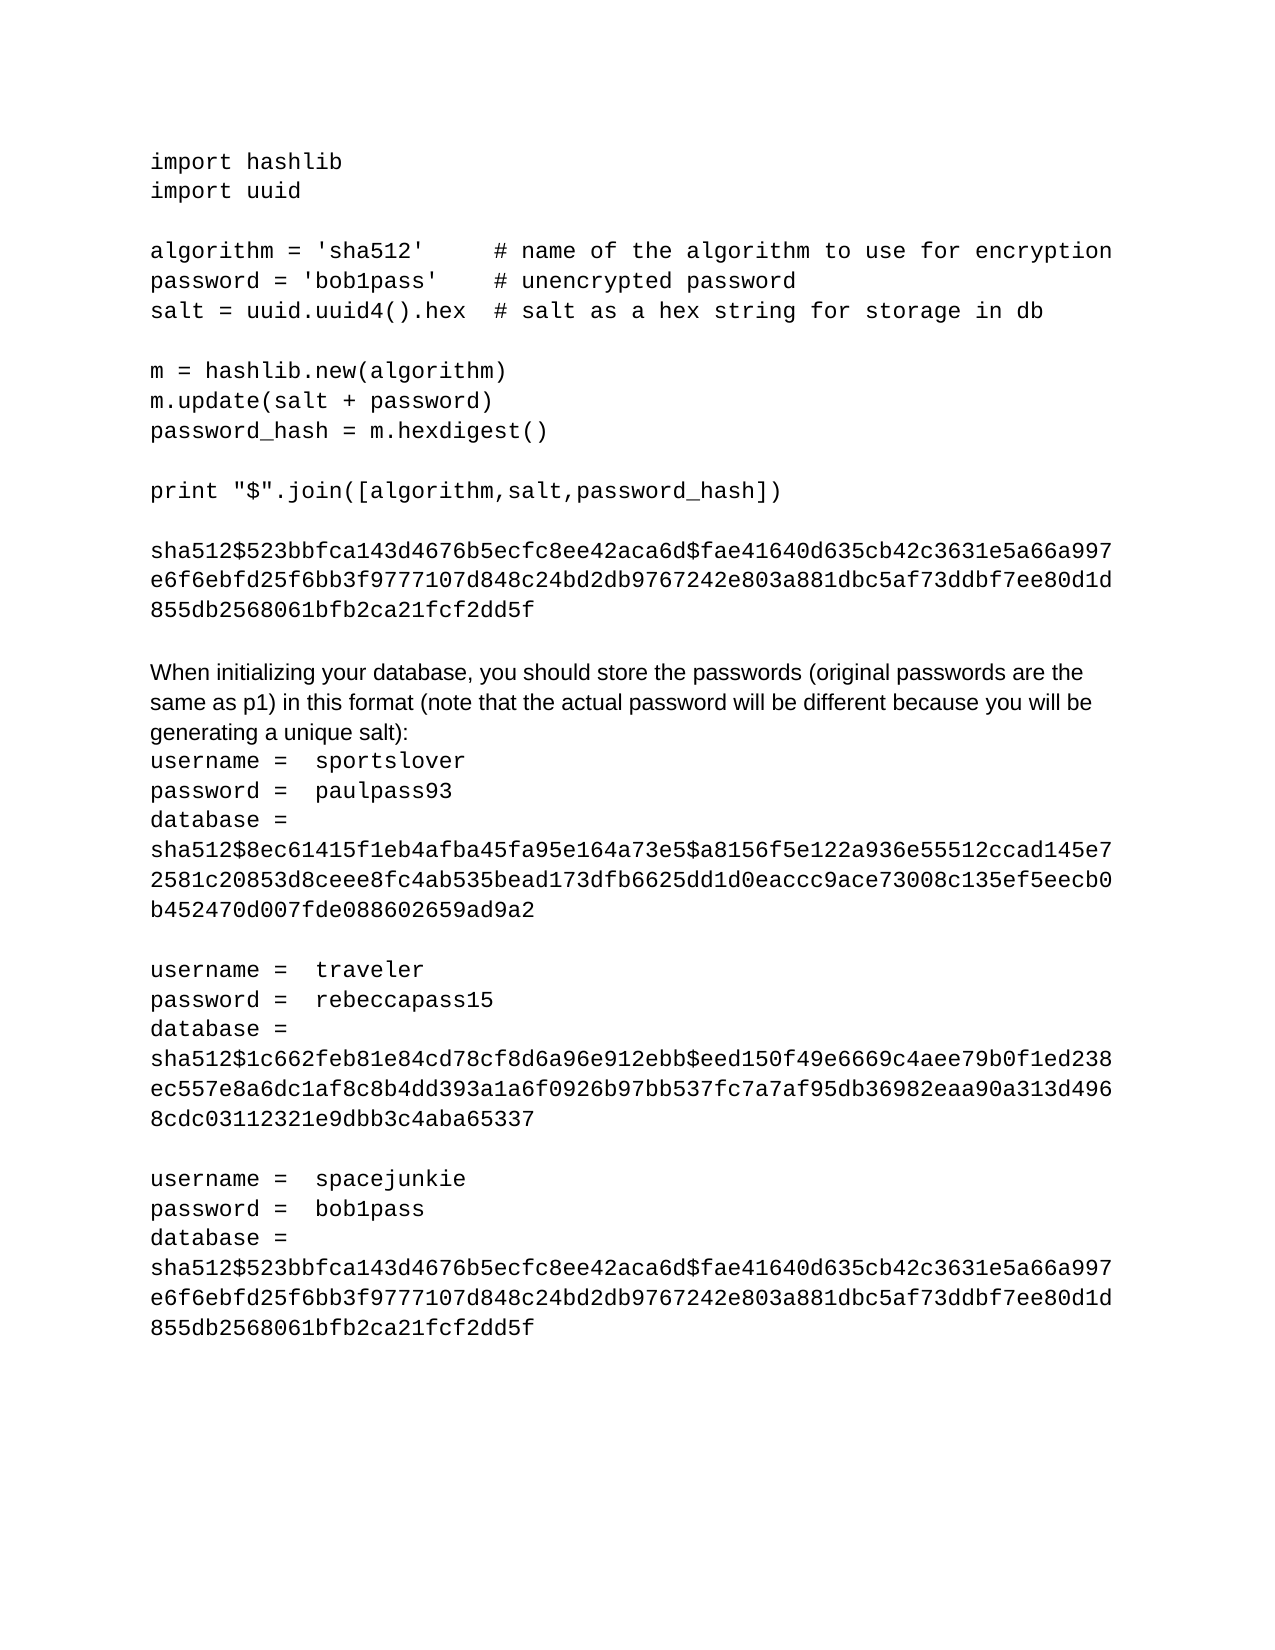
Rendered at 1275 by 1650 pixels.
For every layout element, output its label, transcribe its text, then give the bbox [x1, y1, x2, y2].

text password = rebeccapass15 [150, 988, 1125, 1014]
text algorithm = 'sha512' # name of the algorithm to use for encryption [150, 240, 1125, 266]
text password = bob1pass [150, 1197, 1125, 1223]
text m = hashlib.new(algorithm) [150, 359, 1125, 385]
text When initializing your database, you should store the passwords (original passwords are the same as p1) in this format (note that the actual password will be different because you will be generating a unique salt): [150, 658, 1125, 745]
text salt = uuid.uuid4().hex # salt as a hex string for storage in db [150, 299, 1125, 325]
text database = sha512$523bbfca143d4676b5ecfc8ee42aca6d$fae41640d635cb42c3631e5a66a997e6f6ebfd25f6bb3f9777107d848c24bd2db9767242e803a881dbc5af73ddbf7ee80d1d855db2568061bfb2ca21fcf2dd5f [150, 1227, 1125, 1342]
text password = paulpass93 [150, 779, 1125, 805]
text print "$".join([algorithm,salt,password_hash]) [150, 479, 1125, 505]
text username = sportslover [150, 749, 1125, 775]
text database = sha512$8ec61415f1eb4afba45fa95e164a73e5$a8156f5e122a936e55512ccad145e72581c20853d8ceee8fc4ab535bead173dfb6625dd1d0eaccc9ace73008c135ef5eecb0b452470d007fde088602659ad9a2 [150, 809, 1125, 924]
text username = spacejunkie [150, 1167, 1125, 1193]
text sha512$523bbfca143d4676b5ecfc8ee42aca6d$fae41640d635cb42c3631e5a66a997e6f6ebfd25f6bb3f9777107d848c24bd2db9767242e803a881dbc5af73ddbf7ee80d1d855db2568061bfb2ca21fcf2dd5f [150, 539, 1125, 624]
text username = traveler [150, 958, 1125, 984]
text import uuid [150, 180, 1125, 206]
text import hashlib [150, 150, 1125, 176]
text password = 'bob1pass' # unencrypted password [150, 269, 1125, 296]
text database = sha512$1c662feb81e84cd78cf8d6a96e912ebb$eed150f49e6669c4aee79b0f1ed238ec557e8a6dc1af8c8b4dd393a1a6f0926b97bb537fc7a7af95db36982eaa90a313d4968cdc03112321e9dbb3c4aba65337 [150, 1018, 1125, 1133]
text password_hash = m.hexdigest() [150, 419, 1125, 445]
text m.update(salt + password) [150, 389, 1125, 415]
